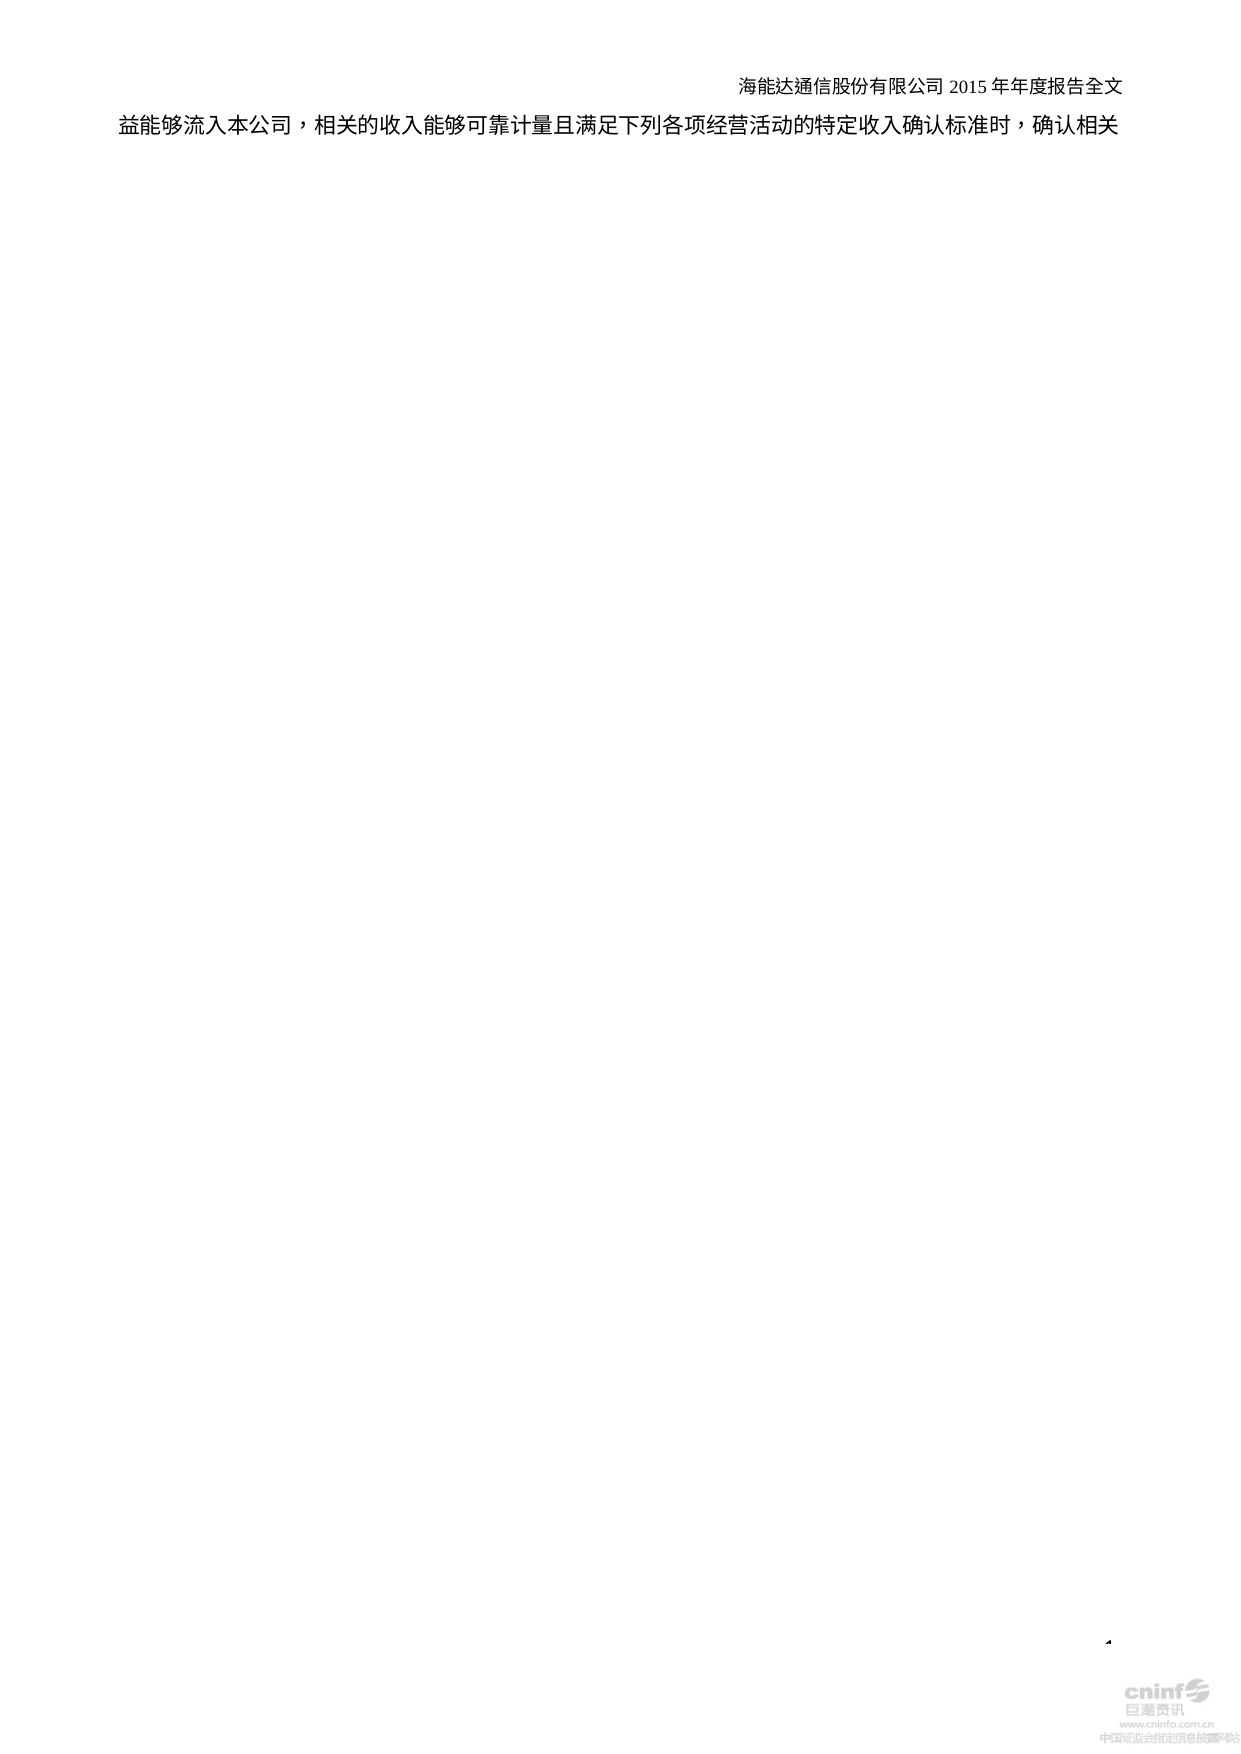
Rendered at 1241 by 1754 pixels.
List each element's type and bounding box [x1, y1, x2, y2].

picture [1099, 1673, 1241, 1754]
text [118, 110, 1122, 140]
